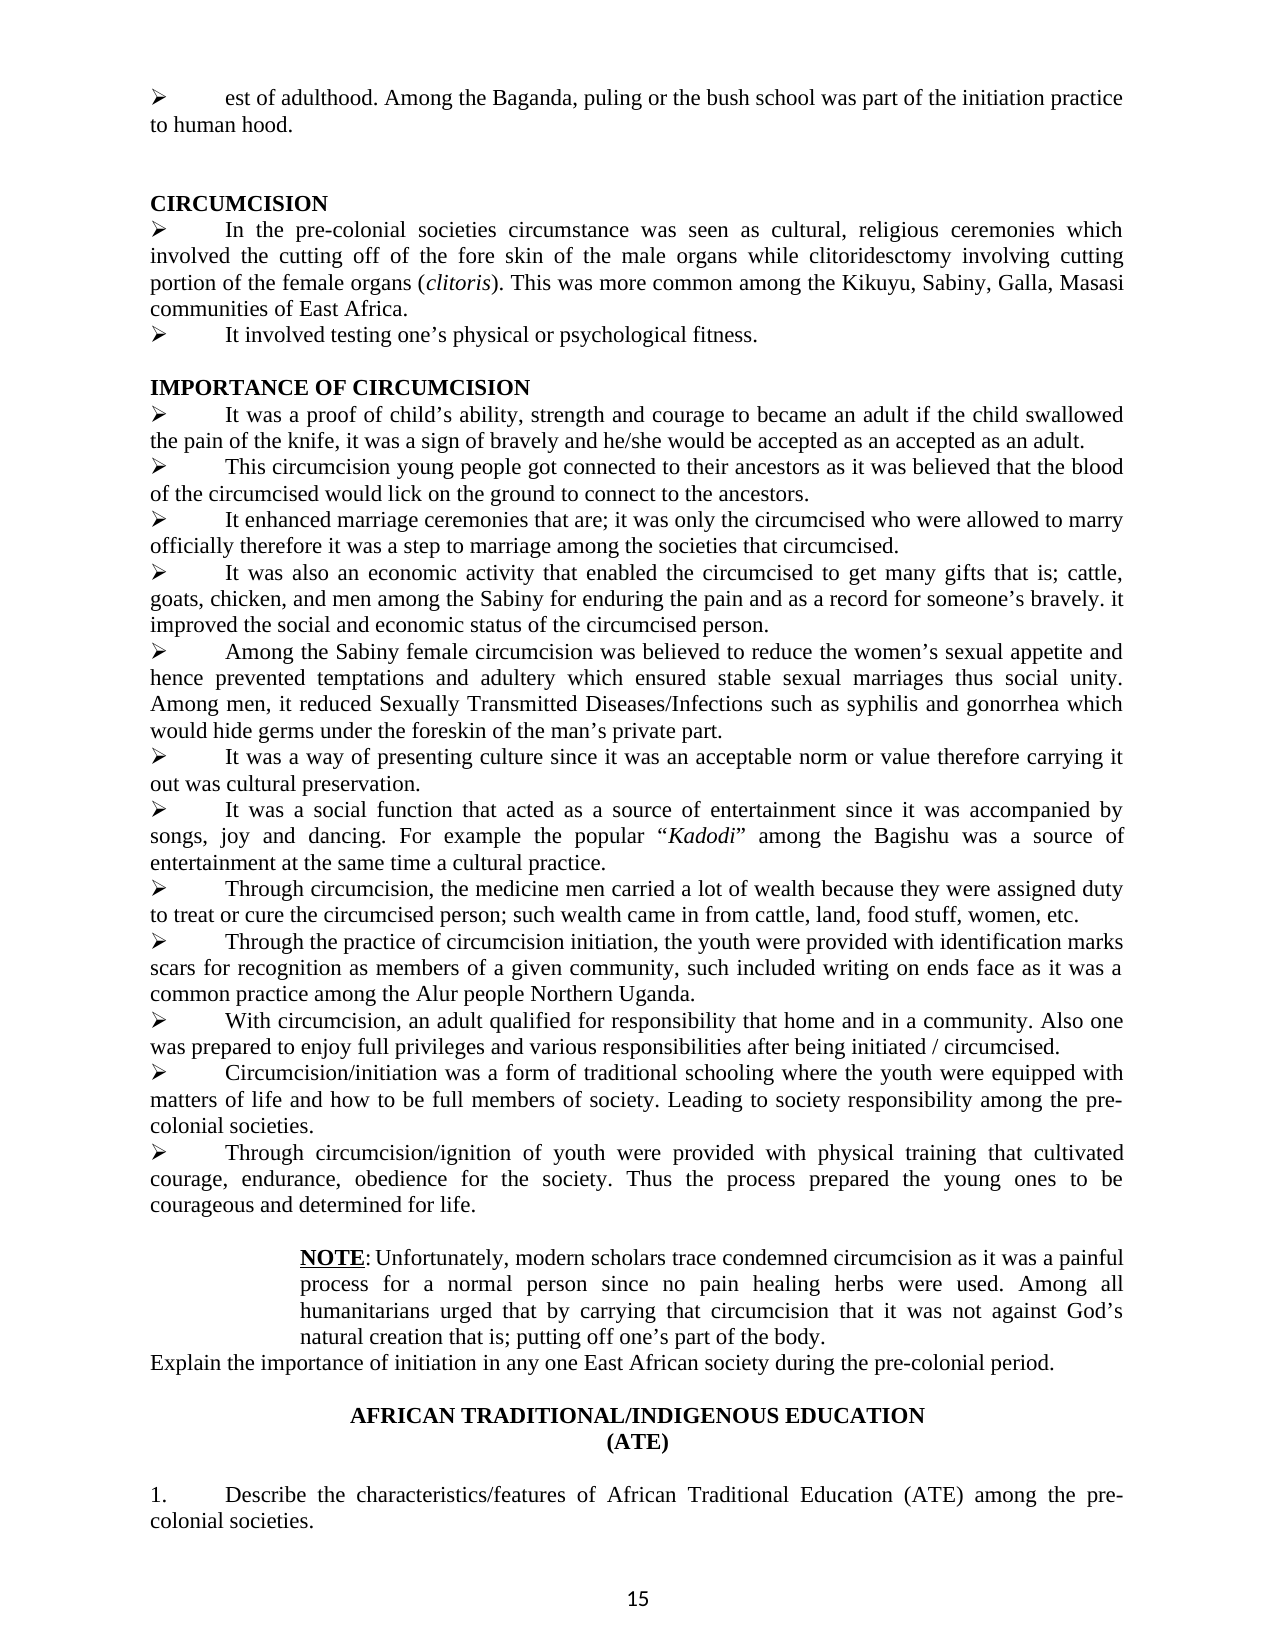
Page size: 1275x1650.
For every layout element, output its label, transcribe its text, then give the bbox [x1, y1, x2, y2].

text IMPORTANCE OF CIRCUMCISION [150, 374, 1125, 401]
list This circumcision young people got connected to their ancestors as it was believed that the blood of the circumcised would lick on the ground to connect to the ancestors. [150, 453, 1125, 506]
list Through circumcision/ignition of youth were provided with physical training that cultivated courage, endurance, obedience for the society. Thus the process prepared the young ones to be courageous and determined for life. [150, 1138, 1125, 1218]
text NOTE: Unfortunately, modern scholars trace condemned circumcision as it was a painful process for a normal person since no pain healing herbs were used. Among all humanitarians urged that by carrying that circumcision that it was not against God’s natural creation that is; putting off one’s part of the body. [300, 1244, 1125, 1349]
list Through the practice of circumcision initiation, the youth were provided with identification marks scars for recognition as members of a given community, such included writing on ends face as it was a common practice among the Alur people Northern Uganda. [150, 928, 1125, 1007]
list It was a social function that acted as a source of entertainment since it was accompanied by songs, joy and dancing. For example the popular “Kadodi” among the Bagishu was a source of entertainment at the same time a cultural practice. [150, 796, 1125, 875]
list It involved testing one’s physical or psychological fitness. [150, 322, 1125, 348]
list It enhanced marriage ceremonies that are; it was only the circumcised who were allowed to marry officially therefore it was a step to marriage among the societies that circumcised. [150, 506, 1125, 559]
list Describe the characteristics/features of African Traditional Education (ATE) among the pre-colonial societies. [150, 1481, 1125, 1534]
text Explain the importance of initiation in any one East African society during the pre-colonial period. [150, 1349, 1125, 1376]
list It was a way of presenting culture since it was an acceptable norm or value therefore carrying it out was cultural preservation. [150, 743, 1125, 796]
list It was also an economic activity that enabled the circumcised to get many gifts that is; cattle, goats, chicken, and men among the Sabiny for enduring the pain and as a record for someone’s bravely. it improved the social and economic status of the circumcised person. [150, 559, 1125, 638]
text AFRICAN TRADITIONAL/INDIGENOUS EDUCATION [150, 1402, 1125, 1428]
text (ATE) [150, 1428, 1125, 1455]
list est of adulthood. Among the Baganda, puling or the bush school was part of the initiation practice to human hood. [150, 84, 1125, 137]
list In the pre-colonial societies circumstance was seen as cultural, religious ceremonies which involved the cutting off of the fore skin of the male organs while clitoridesctomy involving cutting portion of the female organs (clitoris). This was more common among the Kikuyu, Sabiny, Galla, Masasi communities of East Africa. [150, 216, 1125, 322]
list Circumcision/initiation was a form of traditional schooling where the youth were equipped with matters of life and how to be full members of society. Leading to society responsibility among the pre-colonial societies. [150, 1059, 1125, 1138]
text CIRCUMCISION [150, 190, 1125, 216]
list Among the Sabiny female circumcision was believed to reduce the women’s sexual appetite and hence prevented temptations and adultery which ensured stable sexual marriages thus social unity. Among men, it reduced Sexually Transmitted Diseases/Infections such as syphilis and gonorrhea which would hide germs under the foreskin of the man’s private part. [150, 638, 1125, 743]
list With circumcision, an adult qualified for responsibility that home and in a community. Also one was prepared to enjoy full privileges and various responsibilities after being initiated / circumcised. [150, 1007, 1125, 1059]
list Through circumcision, the medicine men carried a lot of wealth because they were assigned duty to treat or cure the circumcised person; such wealth came in from cattle, land, food stuff, women, etc. [150, 875, 1125, 928]
list It was a proof of child’s ability, strength and courage to became an adult if the child swallowed the pain of the knife, it was a sign of bravely and he/she would be accepted as an accepted as an adult. [150, 401, 1125, 453]
